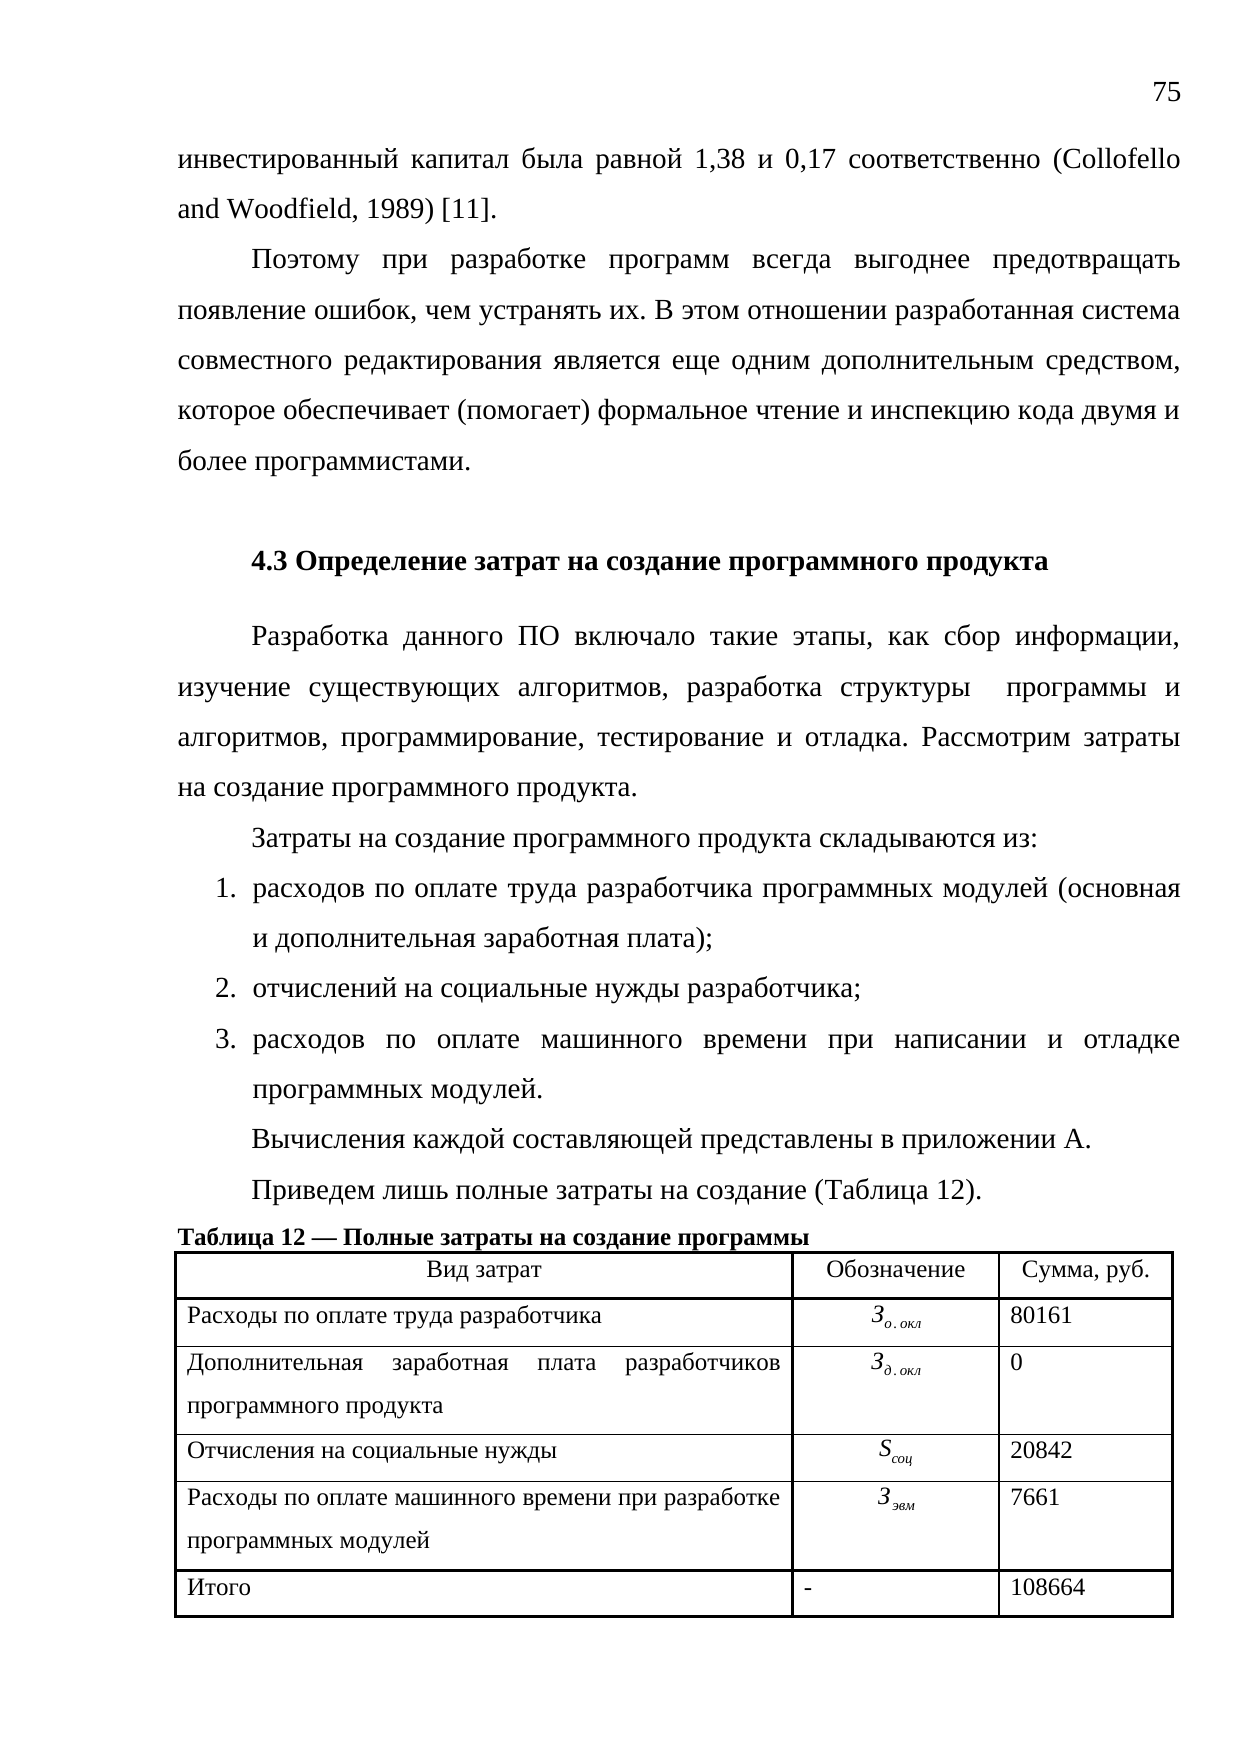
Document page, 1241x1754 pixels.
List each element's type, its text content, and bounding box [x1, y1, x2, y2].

table_cell 7661 [1000, 1482, 1171, 1568]
table_cell 20842 [1000, 1435, 1171, 1481]
text Разработка данного ПО включало такие этапы, как сбор информации, изучение существующих алгоритмов, разработка структуры программы и алгоритмов, программирование, тестирование и отладка. Рассмотрим затраты на создание программного продукта. [177, 618, 1181, 803]
list расходов по оплате труда разработчика программных модулей (основная и дополнительная заработная плата); [215, 870, 1181, 954]
table_cell Расходы по оплате машинного времени при разработке программных модулей [177, 1482, 791, 1568]
table_cell Итого [177, 1572, 791, 1614]
text Затраты на создание программного продукта складываются из: [177, 820, 1181, 853]
table_cell [794, 1435, 998, 1481]
table_cell - [794, 1572, 998, 1614]
table_cell Отчисления на социальные нужды [177, 1435, 791, 1481]
table_cell 0 [1000, 1347, 1171, 1433]
table_cell [794, 1482, 998, 1568]
text Вычисления каждой составляющей представлены в приложении А. [177, 1122, 1181, 1155]
table_header Сумма, руб. [1000, 1254, 1171, 1297]
table_cell Расходы по оплате труда разработчика [177, 1300, 791, 1346]
table_cell Дополнительная заработная плата разработчиков программного продукта [177, 1347, 791, 1433]
text Приведем лишь полные затраты на создание (Таблица 12). [177, 1172, 1181, 1205]
text Поэтому при разработке программ всегда выгоднее предотвращать появление ошибок, чем устранять их. В этом отношении разработанная система совместного редактирования является еще одним дополнительным средством, которое обеспечивает (помогает) формальное чтение и инспекцию кода двумя и более программистами. [177, 242, 1181, 476]
list расходов по оплате машинного времени при написании и отладке программных модулей. [215, 1021, 1181, 1105]
table_cell [794, 1347, 998, 1433]
table_cell [794, 1300, 998, 1346]
list отчислений на социальные нужды разработчика; [215, 971, 1181, 1004]
table_header Обозначение [794, 1254, 998, 1297]
text Таблица 12 — Полные затраты на создание программы [177, 1222, 1181, 1251]
table_cell 108664 [1000, 1572, 1171, 1614]
subtitle Определение затрат на создание программного продукта [251, 543, 1181, 577]
table_header Вид затрат [177, 1254, 791, 1297]
table_cell 80161 [1000, 1300, 1171, 1346]
